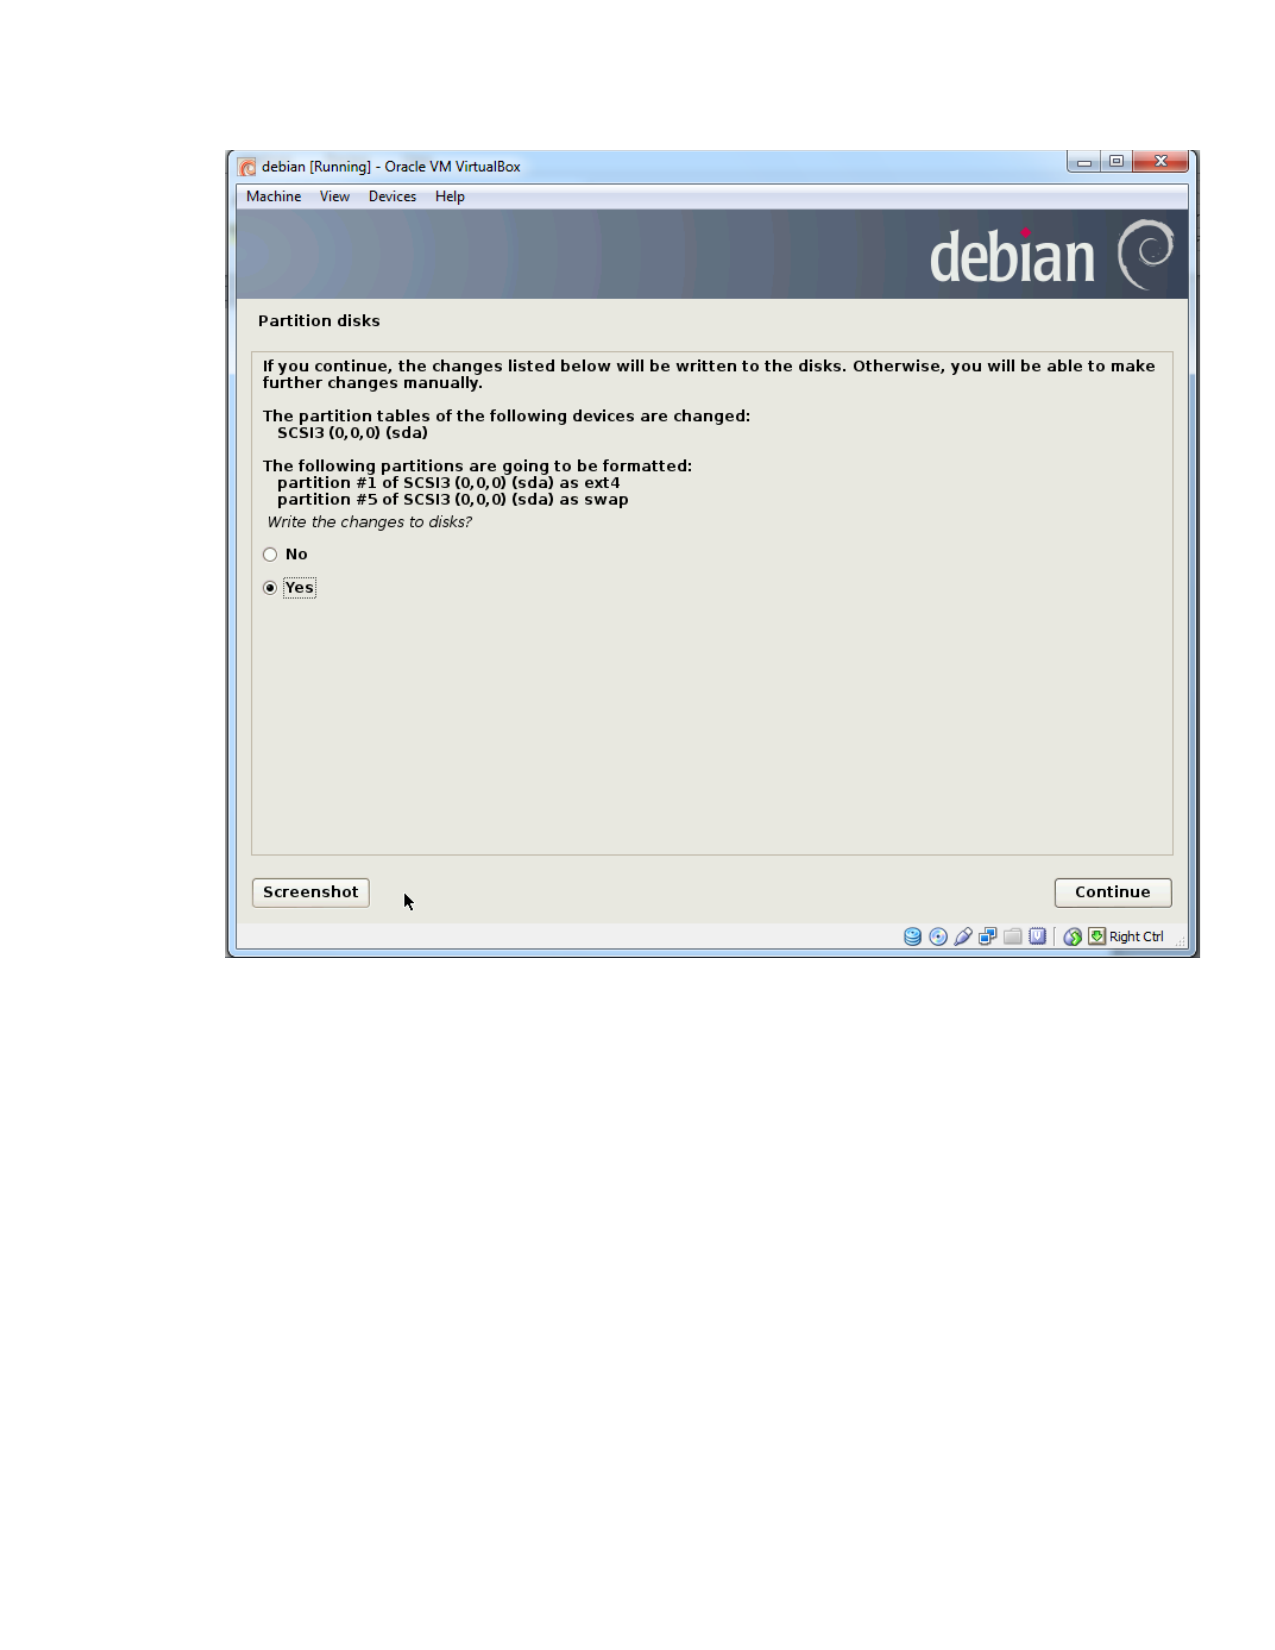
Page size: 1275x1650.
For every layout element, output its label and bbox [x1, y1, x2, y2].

picture [225, 150, 1200, 958]
